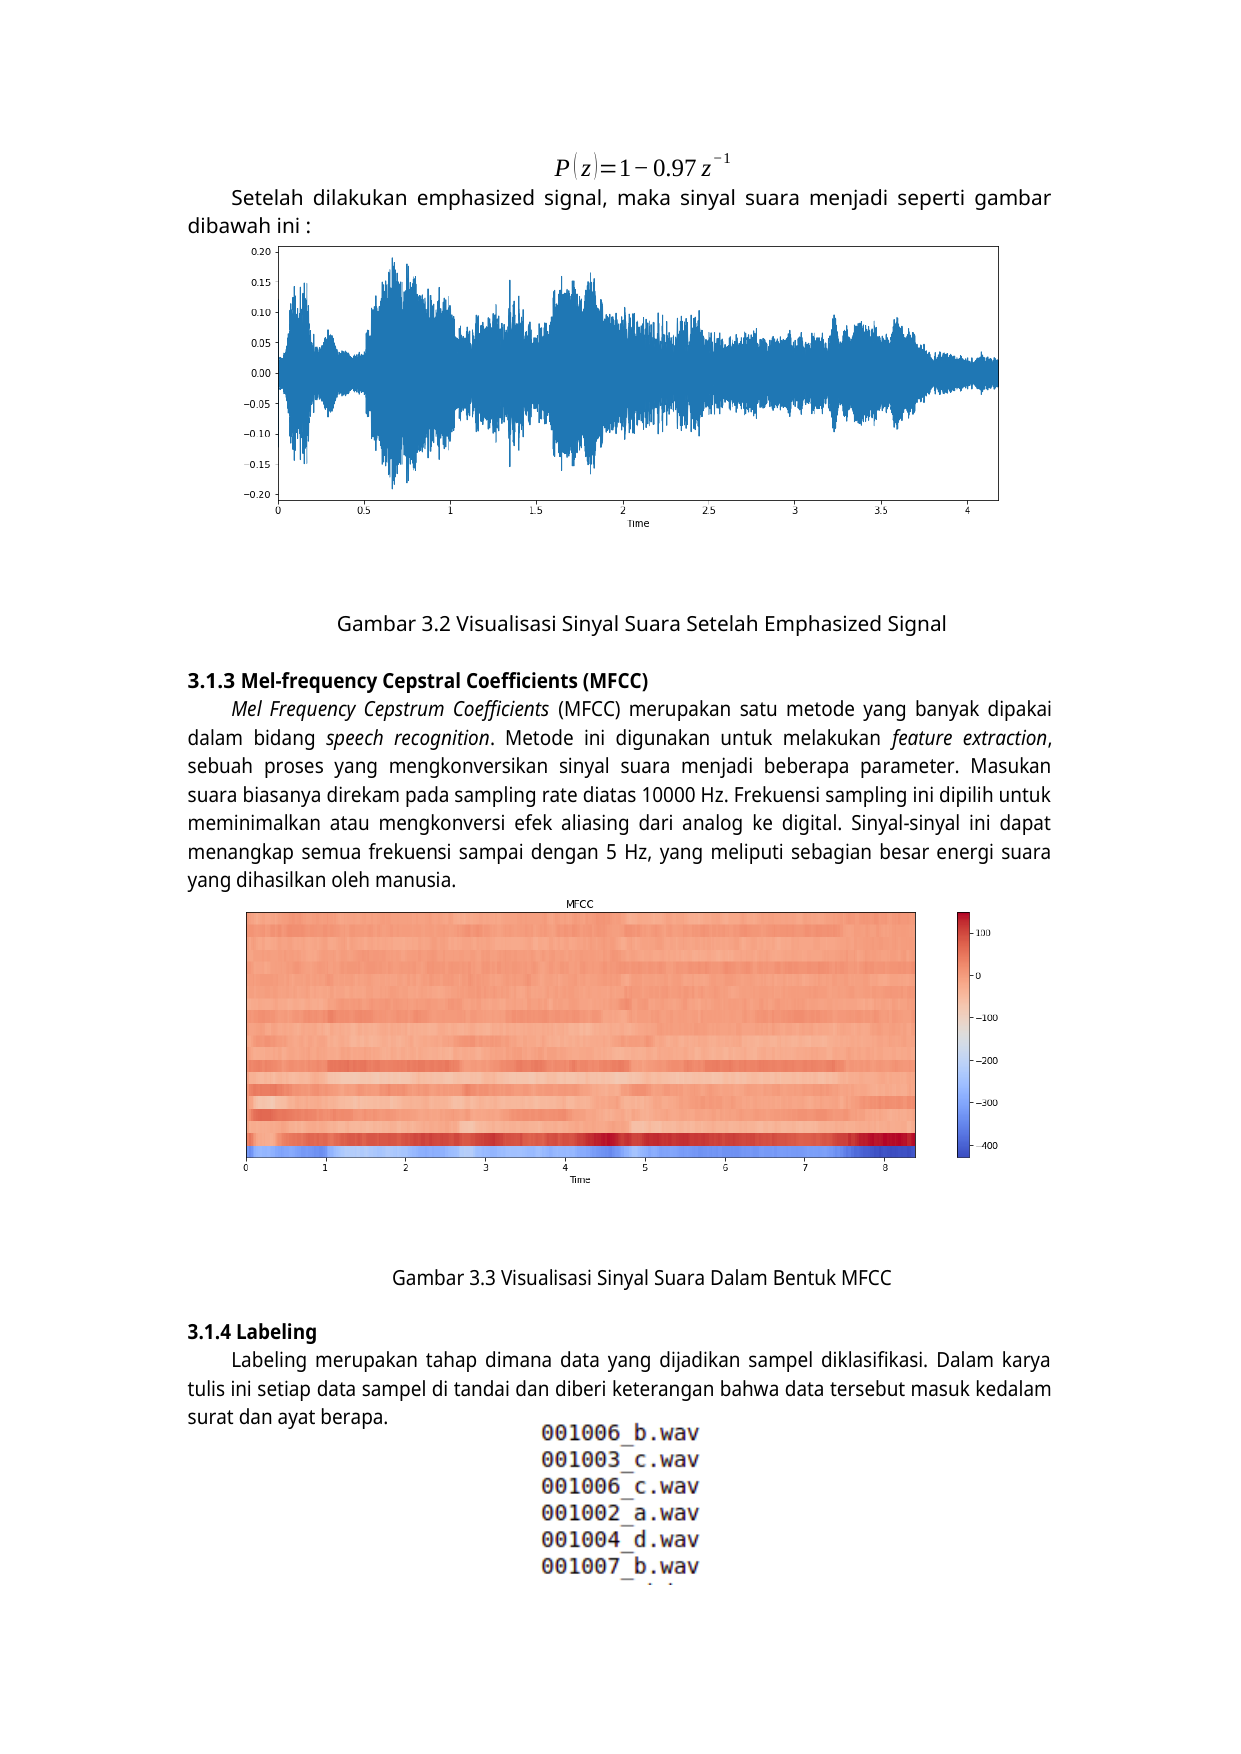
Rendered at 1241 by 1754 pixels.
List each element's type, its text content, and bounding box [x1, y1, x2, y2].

picture [236, 893, 1004, 1189]
text Mel Frequency Cepstrum Coefficients (MFCC) merupakan satu metode yang banyak dipakai dalam bidang speech recognition. Metode ini digunakan untuk melakukan feature extraction, sebuah proses yang mengkonversikan sinyal suara menjadi beberapa parameter. Masukan suara biasanya direkam pada sampling rate diatas 10000 Hz. Frekuensi sampling ini dipilih untuk meminimalkan atau mengkonversi efek aliasing dari analog ke digital. Sinyal-sinyal ini dapat menangkap semua frekuensi sampai dengan 5 Hz, yang meliputi sebagian besar energi suara yang dihasilkan oleh manusia. [187, 694, 1053, 894]
text Setelah dilakukan emphasized signal, maka sinyal suara menjadi seperti gambar dibawah ini : [187, 183, 1053, 239]
text 3.1.4 Labeling [187, 1317, 1053, 1346]
picture [535, 1417, 706, 1585]
text 3.1.3 Mel-frequency Cepstral Coefficients (MFCC) [187, 666, 1053, 694]
text Labeling merupakan tahap dimana data yang dijadikan sampel diklasifikasi. Dalam karya tulis ini setiap data sampel di tandai dan diberi keterangan bahwa data tersebut masuk kedalam surat dan ayat berapa. [187, 1346, 1053, 1431]
picture [236, 239, 1004, 535]
text Gambar 3.3 Visualisasi Sinyal Suara Dalam Bentuk MFCC [187, 1263, 1053, 1292]
text Gambar 3.2 Visualisasi Sinyal Suara Setelah Emphasized Signal [187, 609, 1053, 638]
